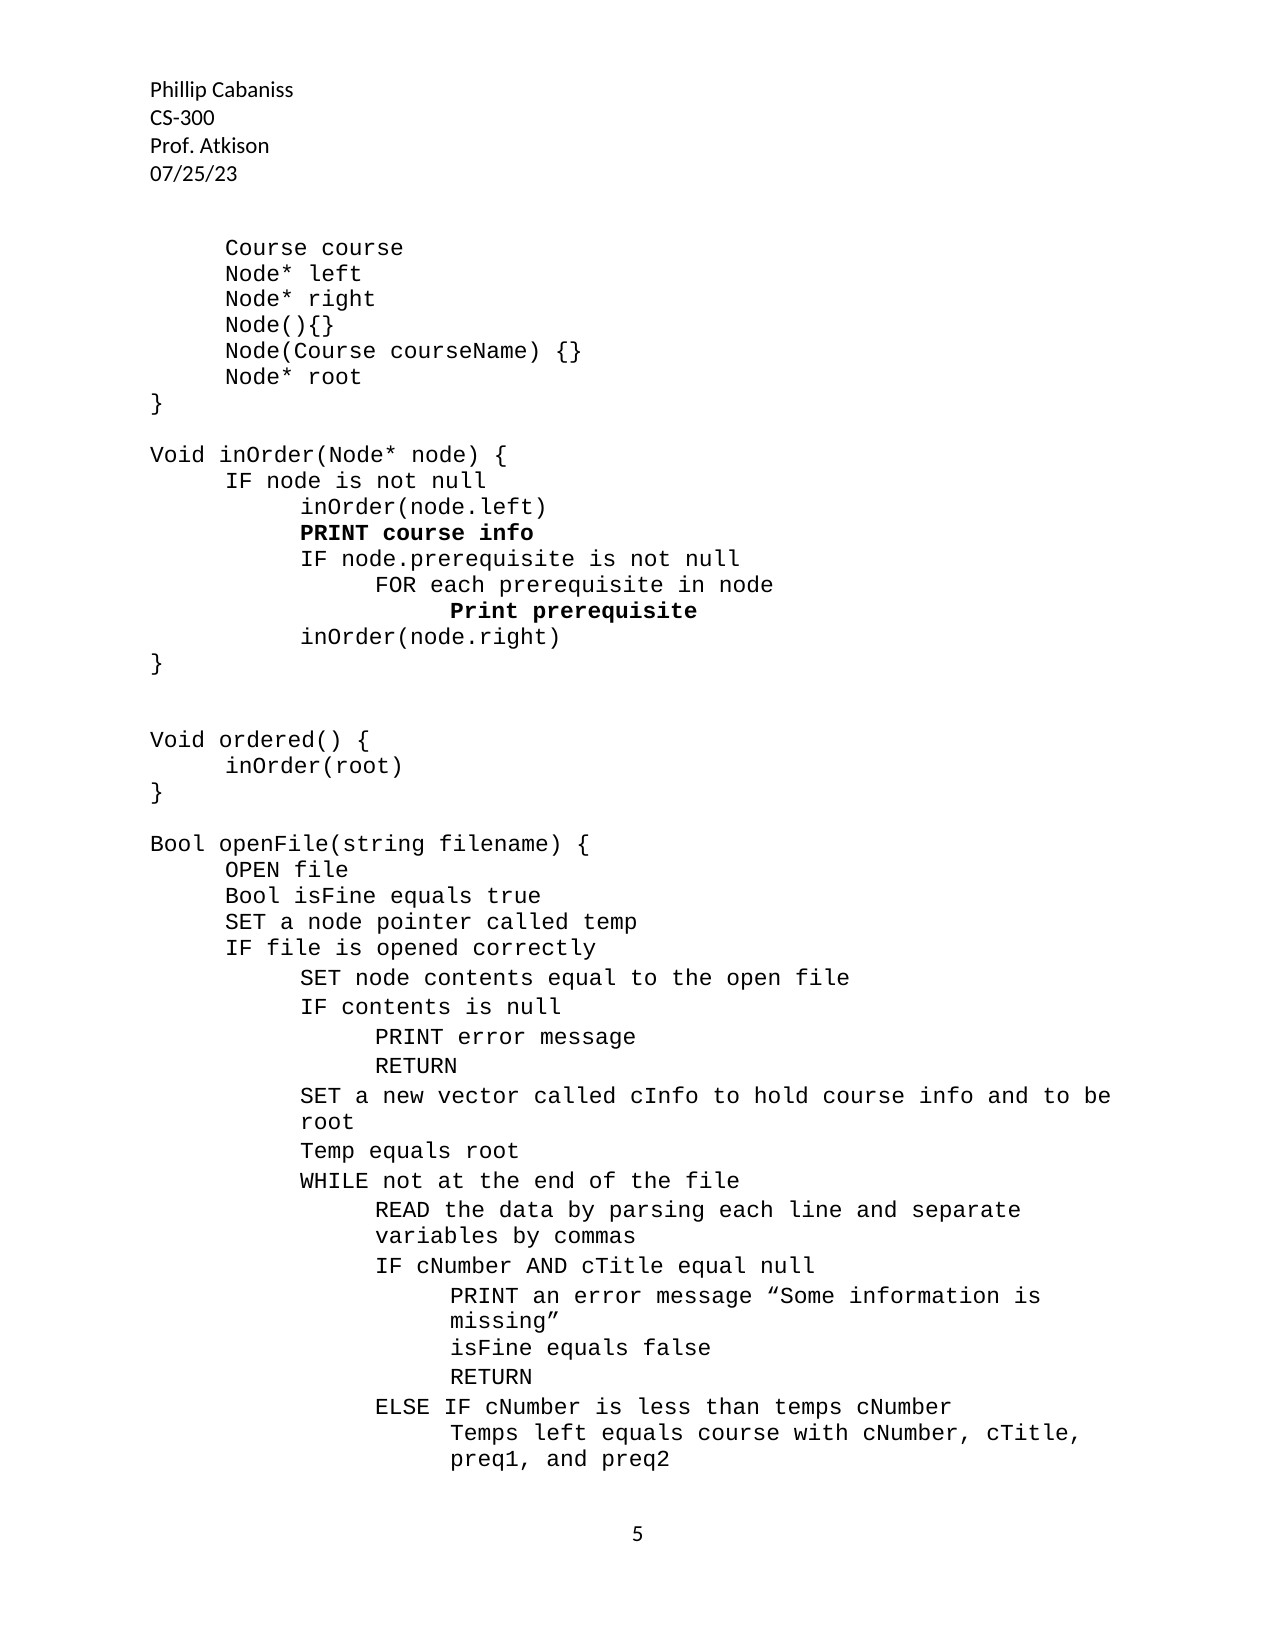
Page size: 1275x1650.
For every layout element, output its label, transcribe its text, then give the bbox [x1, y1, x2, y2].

text Node(Course courseName) {} [150, 340, 1125, 366]
text ​ Temp equals root [150, 1136, 1125, 1166]
text Node* left [150, 262, 1125, 288]
text } [150, 392, 1125, 417]
text PRINT course info [150, 521, 1125, 547]
text Void ordered() { [150, 729, 1125, 755]
text ​​​​ PRINT error message [150, 1021, 1125, 1051]
text IF node is not null [150, 469, 1125, 495]
text ​​​​​​ RETURN [150, 1362, 1125, 1391]
text } [150, 651, 1125, 677]
text ​​​​READ the data by parsing each line and separate variables by commas [375, 1195, 1125, 1251]
text isFine equals false [450, 1336, 1125, 1362]
text Course course [150, 236, 1125, 262]
text IF file is opened correctly [150, 936, 1125, 962]
text Node* right [150, 288, 1125, 314]
text ​​SET a new vector called cInfo to hold course info and to be root [300, 1081, 1125, 1136]
text Void inOrder(Node* node) { [150, 443, 1125, 469]
text Node(){} [150, 314, 1125, 340]
text Temps left equals course with cNumber, cTitle, preq1, and preq2 [450, 1421, 1125, 1473]
text inOrder(node.right) [150, 625, 1125, 651]
text FOR each prerequisite in node [150, 573, 1125, 599]
text ​​​​ ELSE IF cNumber is less than temps cNumber [150, 1391, 1125, 1421]
text inOrder(root) [150, 755, 1125, 781]
text ​​ IF contents is null [150, 992, 1125, 1021]
text inOrder(node.left) [150, 495, 1125, 521]
text OPEN file [150, 858, 1125, 884]
text SET a node pointer called temp [150, 910, 1125, 936]
text ​​​​​​PRINT an error message “Some information is missing” [450, 1280, 1125, 1336]
text IF node.prerequisite is not null [150, 547, 1125, 573]
text ​​​​ RETURN [150, 1051, 1125, 1081]
text ​​ WHILE not at the end of the file [150, 1166, 1125, 1195]
text Node* root [150, 366, 1125, 392]
text Print prerequisite [150, 599, 1125, 625]
text } [150, 781, 1125, 807]
text Bool isFine equals true [150, 884, 1125, 910]
text ​​​​ IF cNumber AND cTitle equal null [150, 1251, 1125, 1280]
text Bool openFile(string filename) { [150, 832, 1125, 858]
text ​​ SET node contents equal to the open file [150, 962, 1125, 992]
